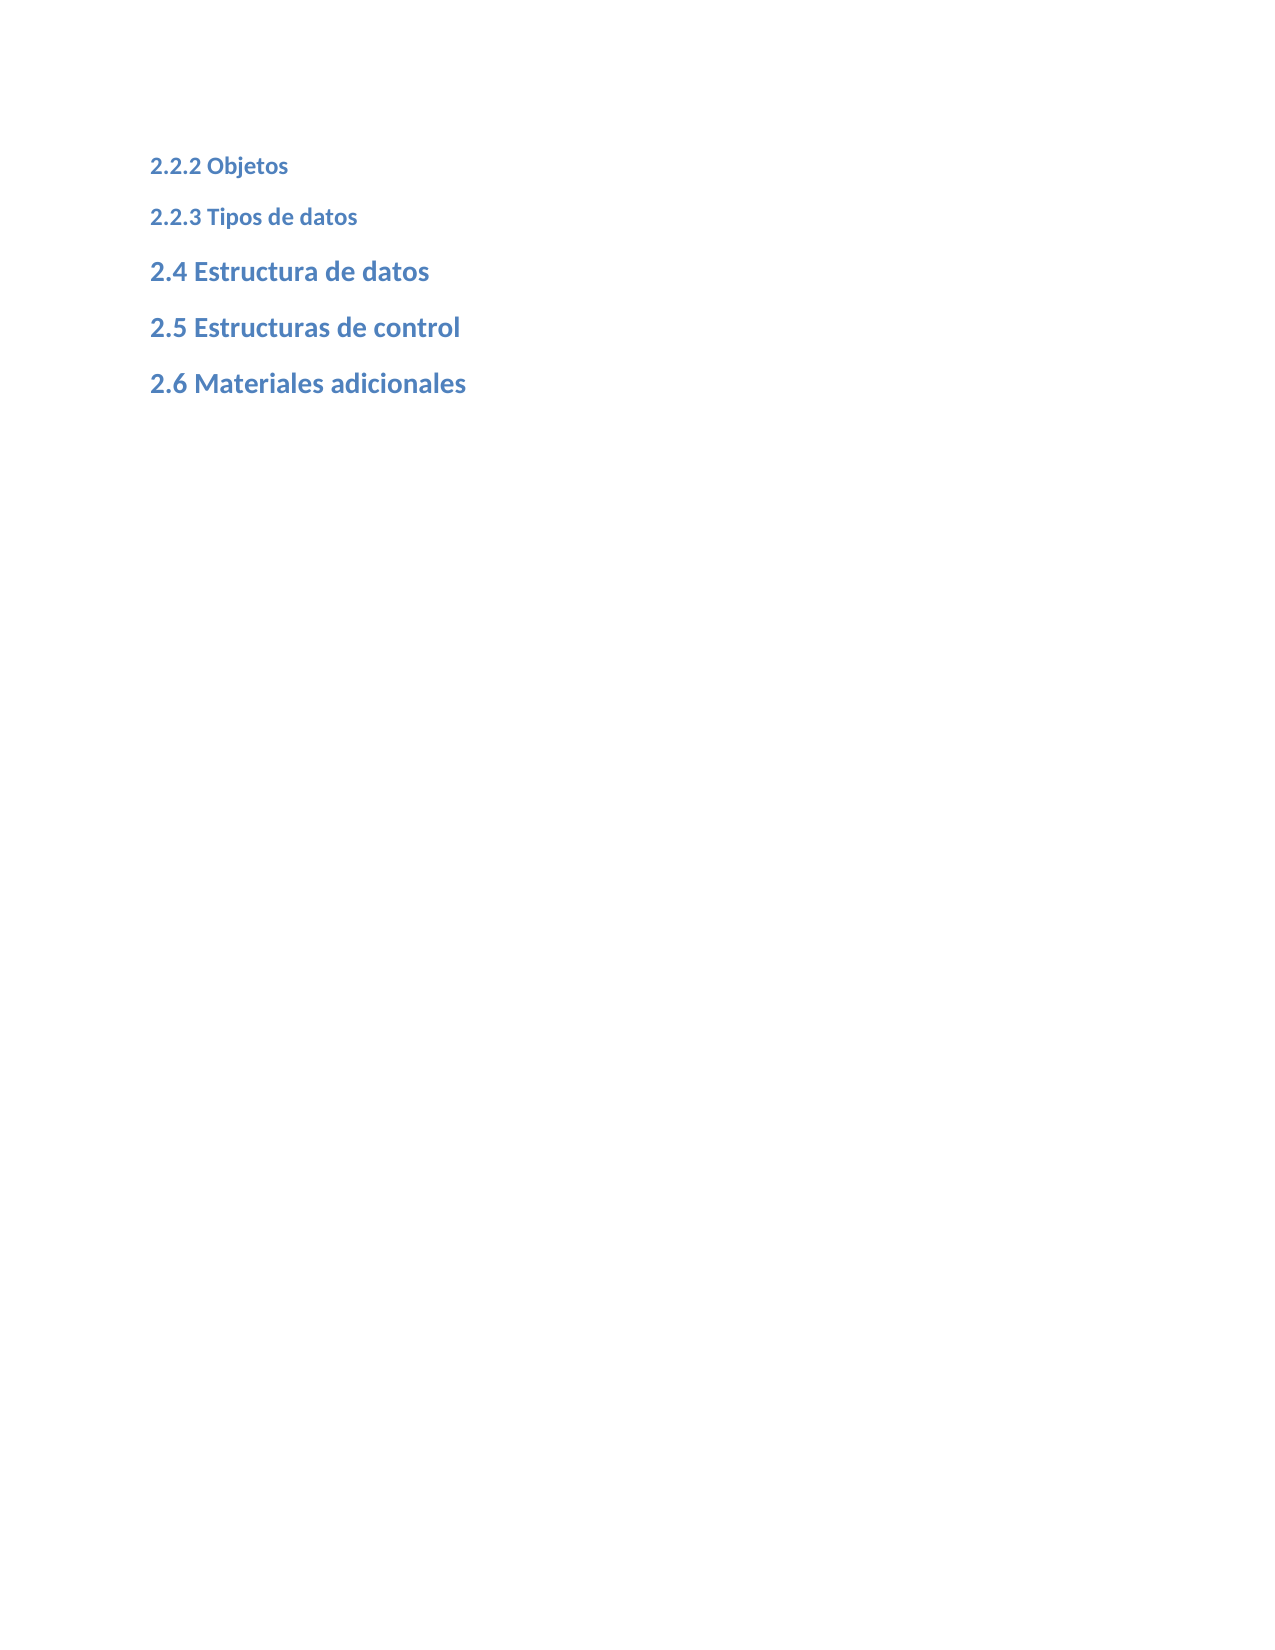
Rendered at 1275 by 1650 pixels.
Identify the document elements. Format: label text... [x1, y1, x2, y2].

subtitle 2.6 Materiales adicionales [150, 366, 1125, 401]
subtitle 2.4 Estructura de datos [150, 253, 1125, 288]
subtitle 2.5 Estructuras de control [150, 309, 1125, 345]
subtitle 2.2.2 Objetos [150, 150, 1125, 181]
subtitle 2.2.3 Tipos de datos [150, 201, 1125, 232]
